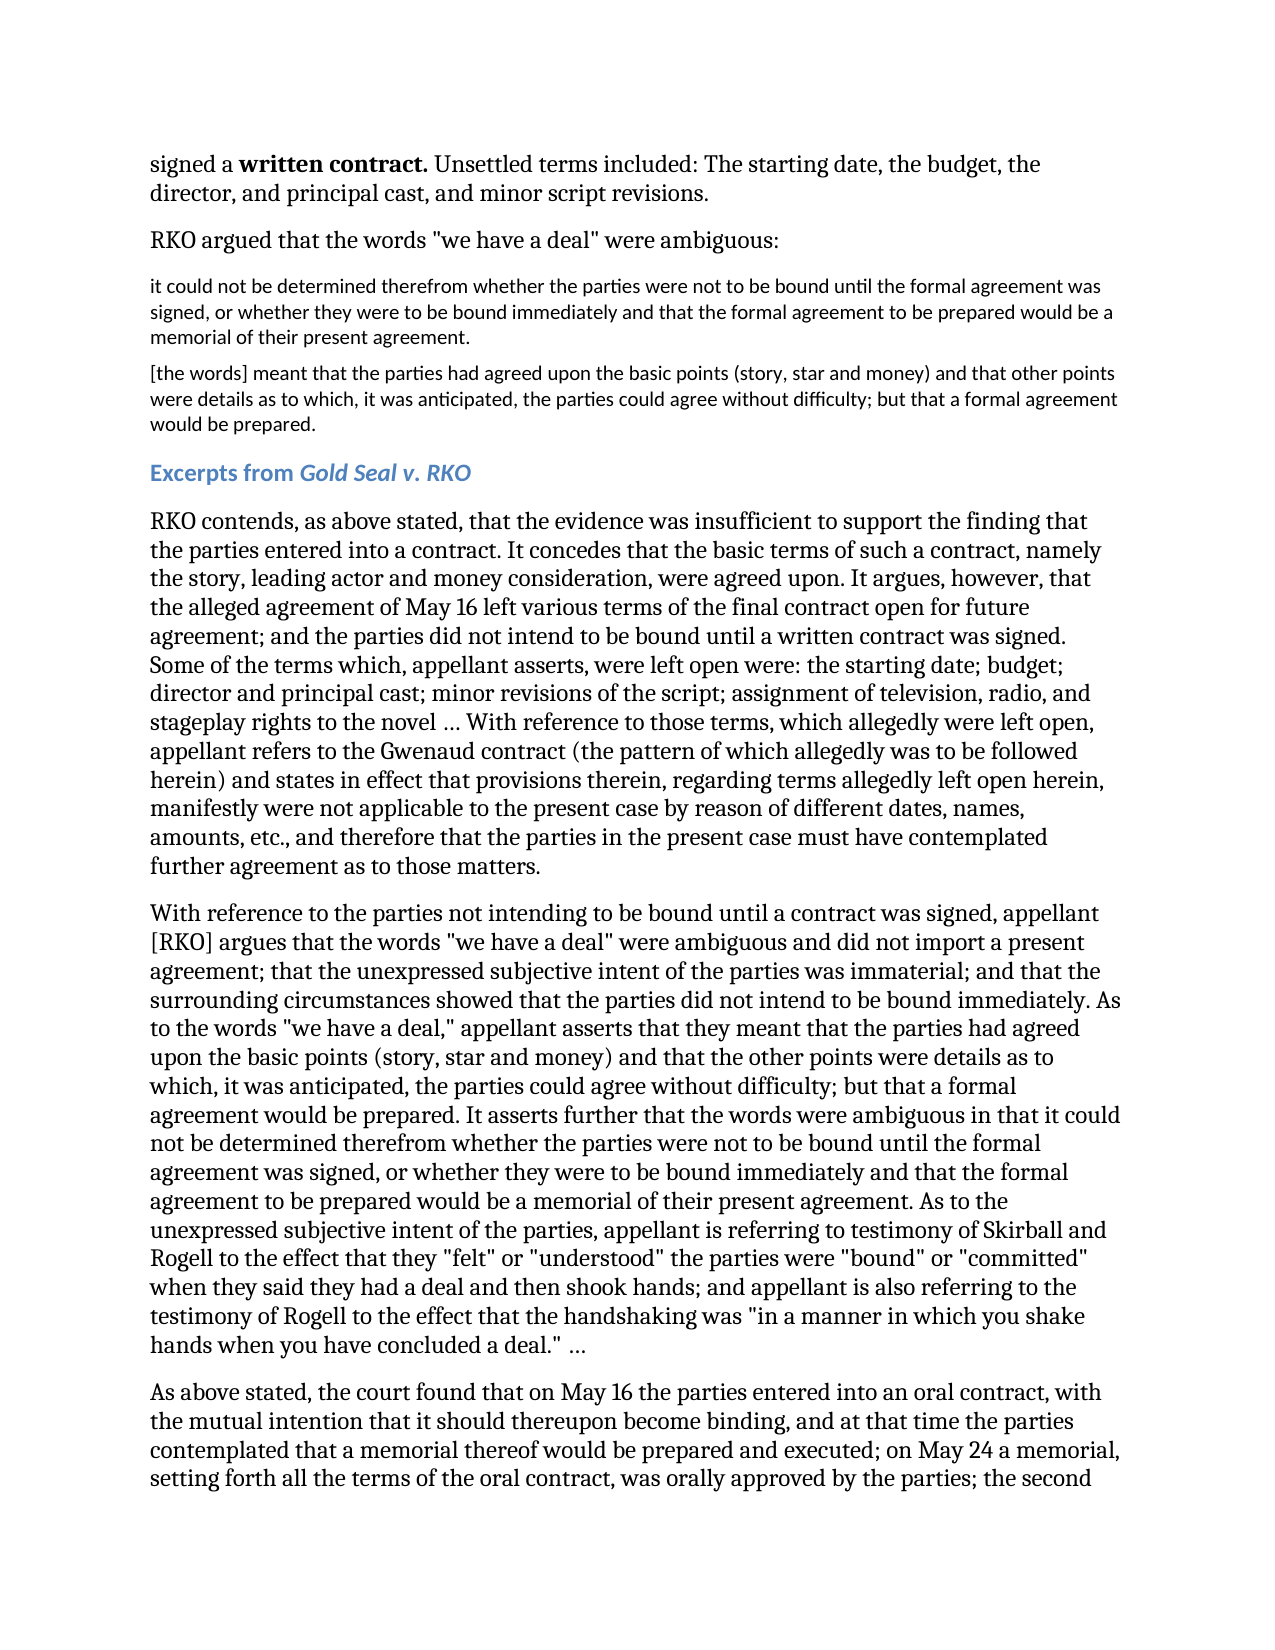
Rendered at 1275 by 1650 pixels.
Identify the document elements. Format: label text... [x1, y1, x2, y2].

text RKO argued that the words "we have a deal" were ambiguous: [150, 226, 1125, 255]
text RKO contends, as above stated, that the evidence was insufficient to support the finding that the parties entered into a contract. It concedes that the basic terms of such a contract, namely the story, leading actor and money consideration, were agreed upon. It argues, however, that the alleged agreement of May 16 left various terms of the final contract open for future agreement; and the parties did not intend to be bound until a written contract was signed. Some of the terms which, appellant asserts, were left open were: the starting date; budget; director and principal cast; minor revisions of the script; assignment of television, radio, and stageplay rights to the novel … With reference to those terms, which allegedly were left open, appellant refers to the Gwenaud contract (the pattern of which allegedly was to be followed herein) and states in effect that provisions therein, regarding terms allegedly left open herein, manifestly were not applicable to the present case by reason of different dates, names, amounts, etc., and therefore that the parties in the present case must have contemplated further agreement as to those matters. [150, 507, 1125, 881]
text it could not be determined therefrom whether the parties were not to be bound until the formal agreement was signed, or whether they were to be bound immediately and that the formal agreement to be prepared would be a memorial of their present agreement. [150, 274, 1125, 350]
subtitle Excerpts from Gold Seal v. RKO [150, 457, 1125, 488]
text [the words] meant that the parties had agreed upon the basic points (story, star and money) and that other points were details as to which, it was anticipated, the parties could agree without difficulty; but that a formal agreement would be prepared. [150, 360, 1125, 437]
text With reference to the parties not intending to be bound until a contract was signed, appellant [RKO] argues that the words "we have a deal" were ambiguous and did not import a present agreement; that the unexpressed subjective intent of the parties was immaterial; and that the surrounding circumstances showed that the parties did not intend to be bound immediately. As to the words "we have a deal," appellant asserts that they meant that the parties had agreed upon the basic points (story, star and money) and that the other points were details as to which, it was anticipated, the parties could agree without difficulty; but that a formal agreement would be prepared. It asserts further that the words were ambiguous in that it could not be determined therefrom whether the parties were not to be bound until the formal agreement was signed, or whether they were to be bound immediately and that the formal agreement to be prepared would be a memorial of their present agreement. As to the unexpressed subjective intent of the parties, appellant is referring to testimony of Skirball and Rogell to the effect that they "felt" or "understood" the parties were "bound" or "committed" when they said they had a deal and then shook hands; and appellant is also referring to the testimony of Rogell to the effect that the handshaking was "in a manner in which you shake hands when you have concluded a deal." … [150, 899, 1125, 1359]
